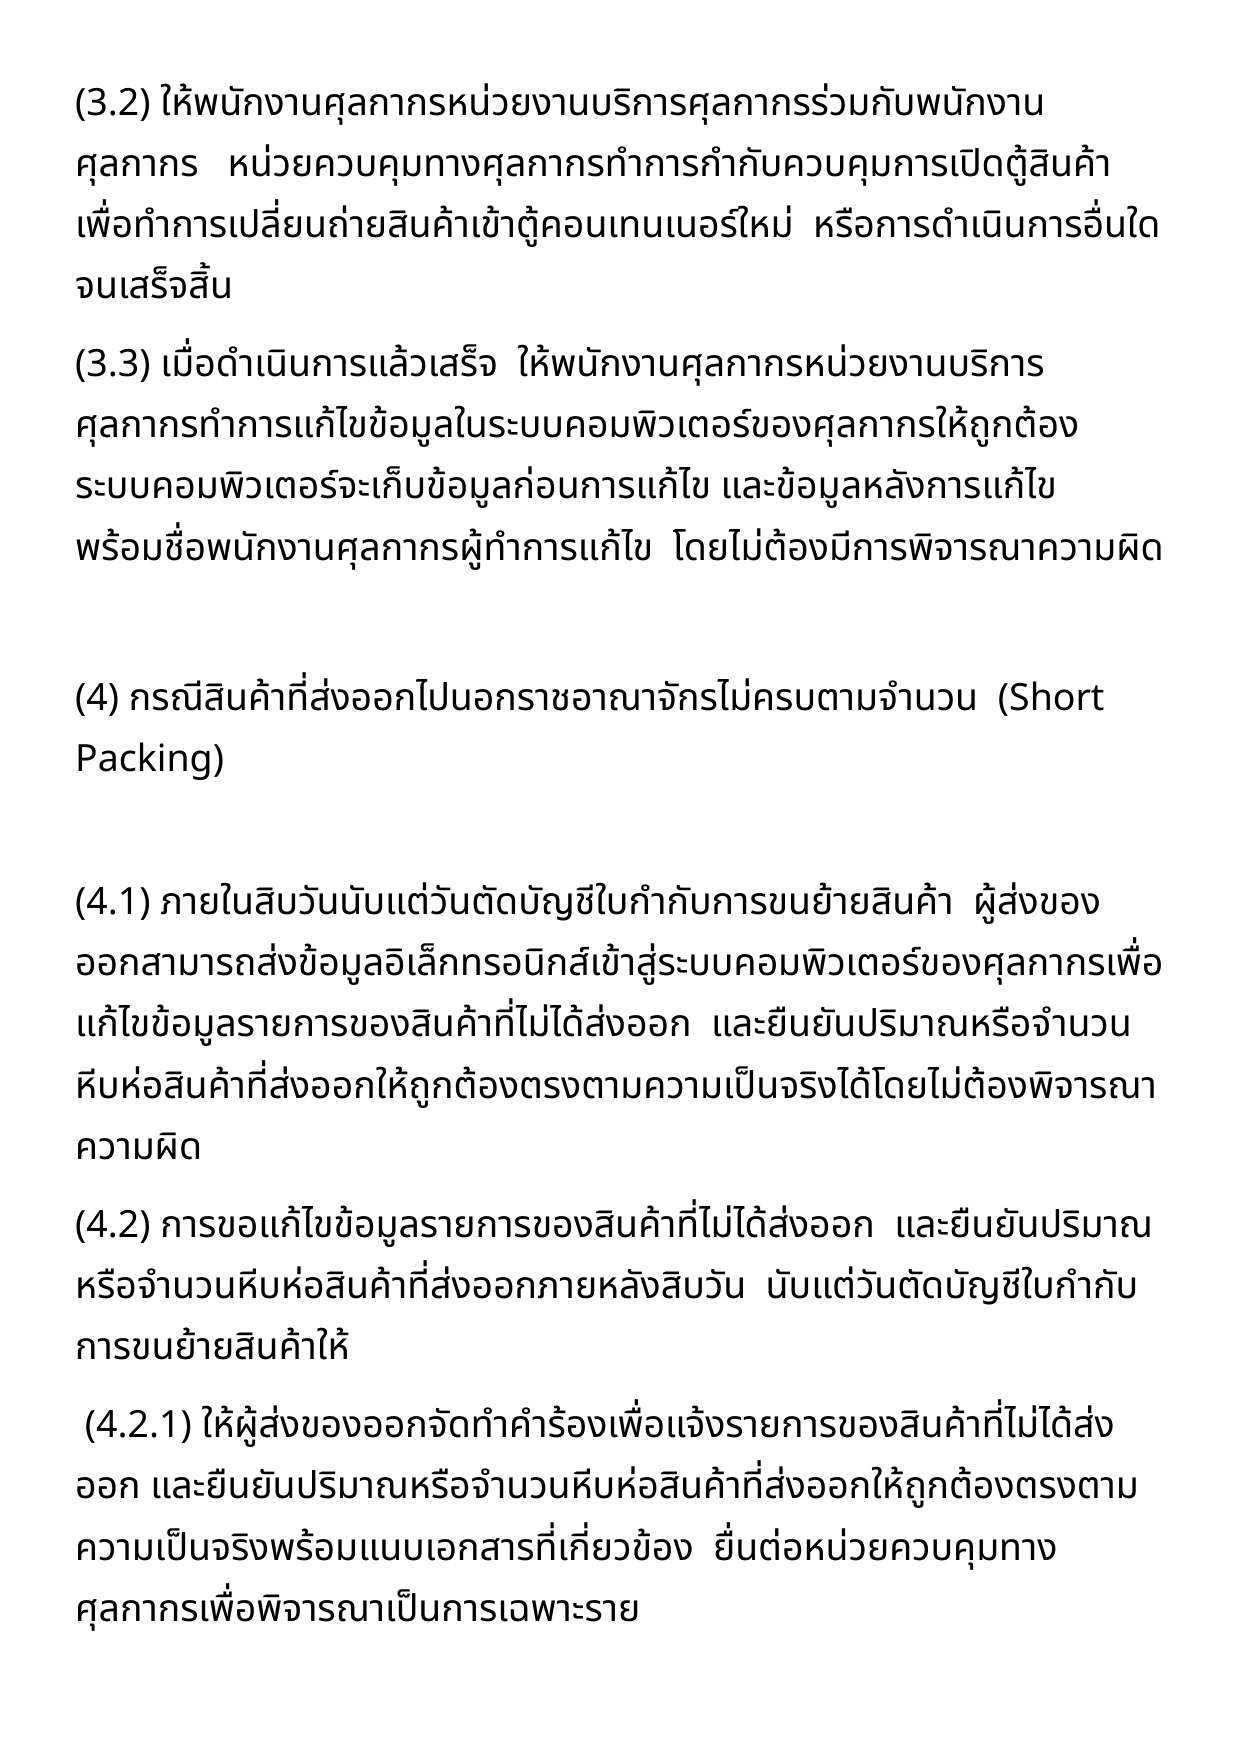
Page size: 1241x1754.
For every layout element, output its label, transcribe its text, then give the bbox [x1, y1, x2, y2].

text (4.2) การขอแก้ไขข้อมูลรายการของสินค้าที่ไม่ได้ส่งออก และยืนยันปริมาณหรือจำนวนหีบห่อสินค้าที่ส่งออกภายหลังสิบวัน นับแต่วันตัดบัญชีใบกำกับการขนย้ายสินค้าให้ [75, 1197, 1165, 1376]
text (3.3) เมื่อดำเนินการแล้วเสร็จ ให้พนักงานศุลกากรหน่วยงานบริการศุลกากรทำการแก้ไขข้อมูลในระบบคอมพิวเตอร์ของศุลกากรให้ถูกต้อง ระบบคอมพิวเตอร์จะเก็บข้อมูลก่อนการแก้ไข และข้อมูลหลังการแก้ไข พร้อมชื่อพนักงานศุลกากรผู้ทำการแก้ไข โดยไม่ต้องมีการพิจารณาความผิด [75, 337, 1165, 577]
text (3.2) ให้พนักงานศุลกากรหน่วยงานบริการศุลกากรร่วมกับพนักงานศุลกากร หน่วยควบคุมทางศุลกากรทำการกำกับควบคุมการเปิดตู้สินค้า เพื่อทำการเปลี่ยนถ่ายสินค้าเข้าตู้คอนเทนเนอร์ใหม่ หรือการดำเนินการอื่นใดจนเสร็จสิ้น [75, 75, 1165, 315]
text (4.2.1) ให้ผู้ส่งของออกจัดทำคำร้องเพื่อแจ้งรายการของสินค้าที่ไม่ได้ส่งออก และยืนยันปริมาณหรือจำนวนหีบห่อสินค้าที่ส่งออกให้ถูกต้องตรงตามความเป็นจริงพร้อมแนบเอกสารที่เกี่ยวข้อง ยื่นต่อหน่วยควบคุมทางศุลกากรเพื่อพิจารณาเป็นการเฉพาะราย [75, 1398, 1165, 1638]
text (4.1) ภายในสิบวันนับแต่วันตัดบัญชีใบกำกับการขนย้ายสินค้า ผู้ส่งของออกสามารถส่งข้อมูลอิเล็กทรอนิกส์เข้าสู่ระบบคอมพิวเตอร์ของศุลกากรเพื่อแก้ไขข้อมูลรายการของสินค้าที่ไม่ได้ส่งออก และยืนยันปริมาณหรือจำนวนหีบห่อสินค้าที่ส่งออกให้ถูกต้องตรงตามความเป็นจริงได้โดยไม่ต้องพิจารณาความผิด [75, 874, 1165, 1176]
text (4) กรณีสินค้าที่ส่งออกไปนอกราชอาณาจักรไม่ครบตามจำนวน (Short Packing) [75, 670, 1165, 782]
